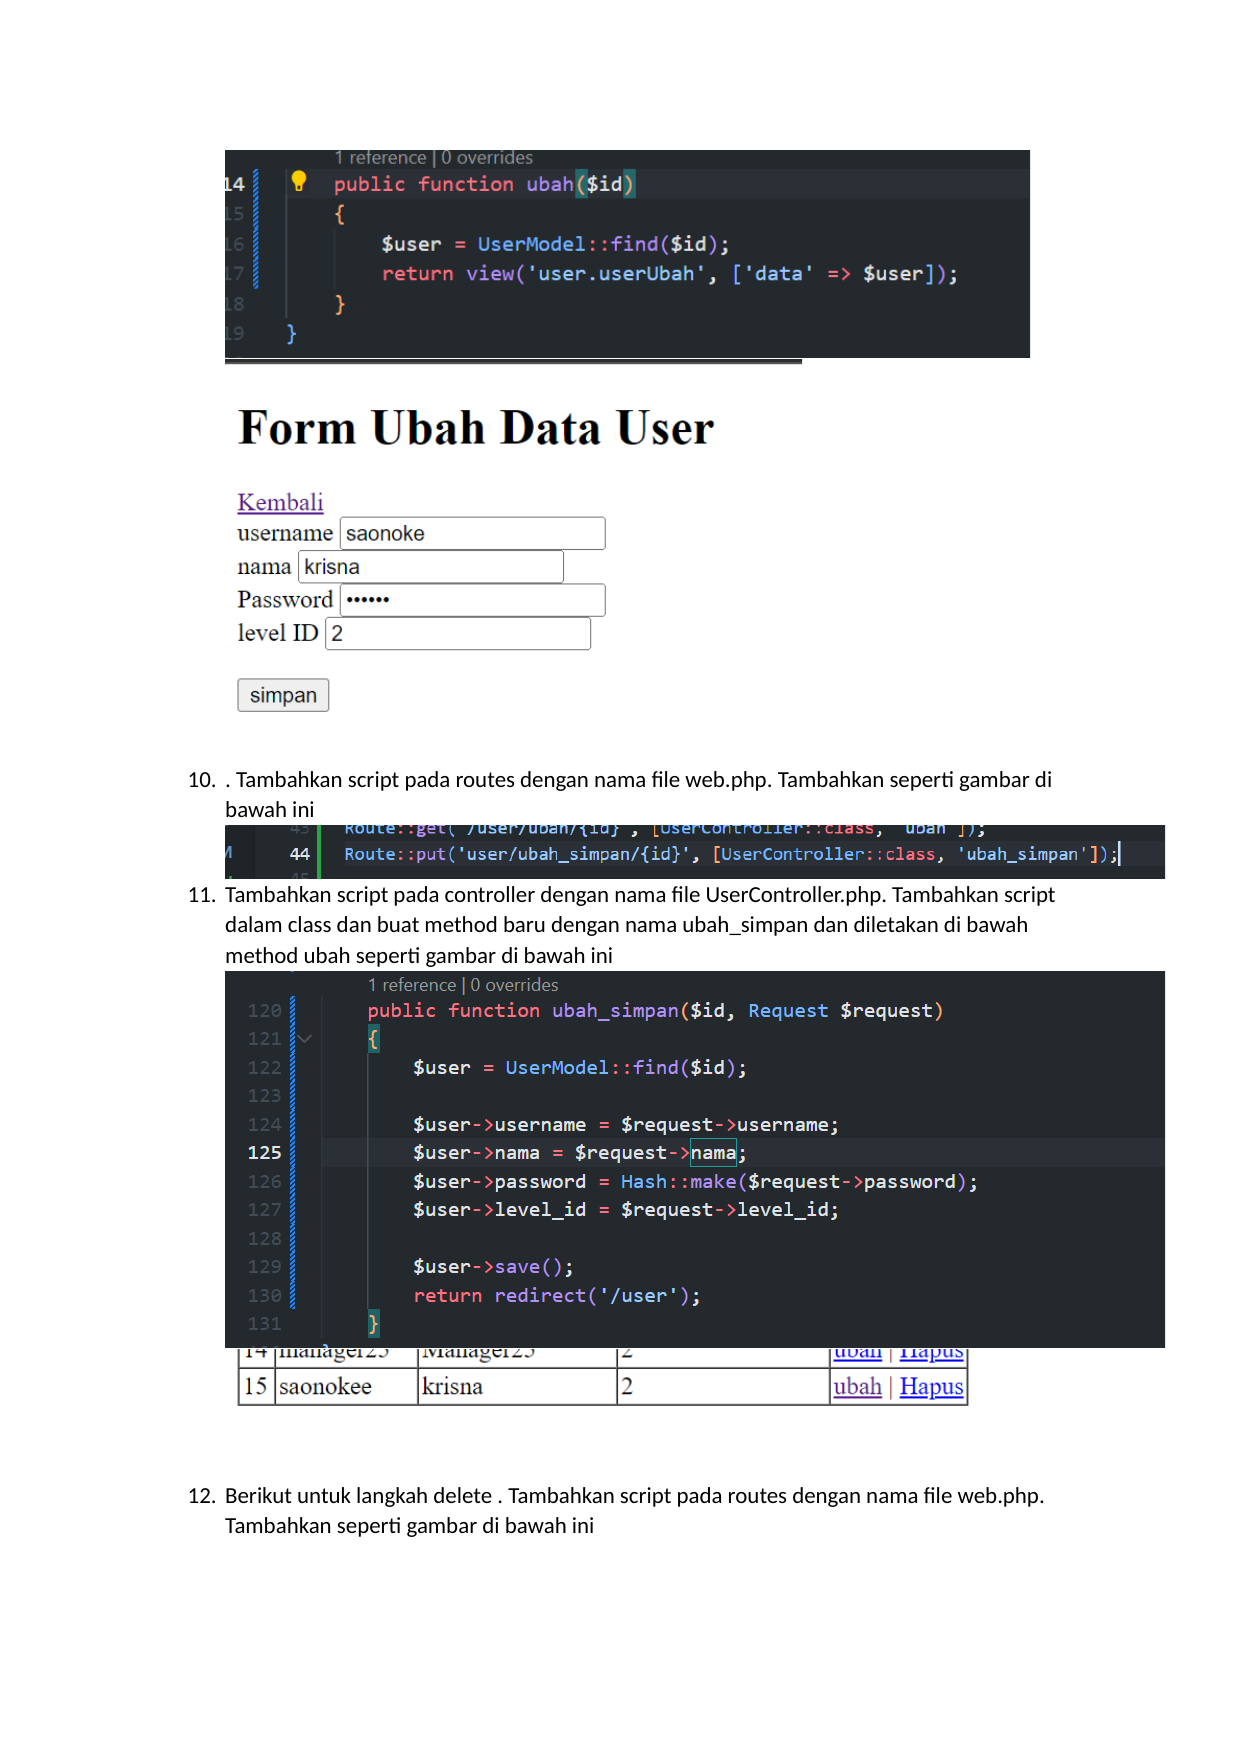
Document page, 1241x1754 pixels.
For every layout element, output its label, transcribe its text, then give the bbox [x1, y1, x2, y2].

picture [225, 971, 1166, 1348]
list Tambahkan script pada controller dengan nama file UserController.php. Tambahkan script dalam class dan buat method baru dengan nama ubah_simpan dan diletakan di bawah method ubah seperti gambar di bawah ini [187, 880, 1090, 969]
picture [225, 825, 1166, 879]
list Berikut untuk langkah delete . Tambahkan script pada routes dengan nama file web.php. Tambahkan seperti gambar di bawah ini [187, 1481, 1090, 1539]
picture [225, 1349, 1081, 1449]
list . Tambahkan script pada routes dengan nama file web.php. Tambahkan seperti gambar di bawah ini [187, 765, 1090, 823]
picture [225, 359, 803, 763]
picture [225, 150, 1031, 358]
